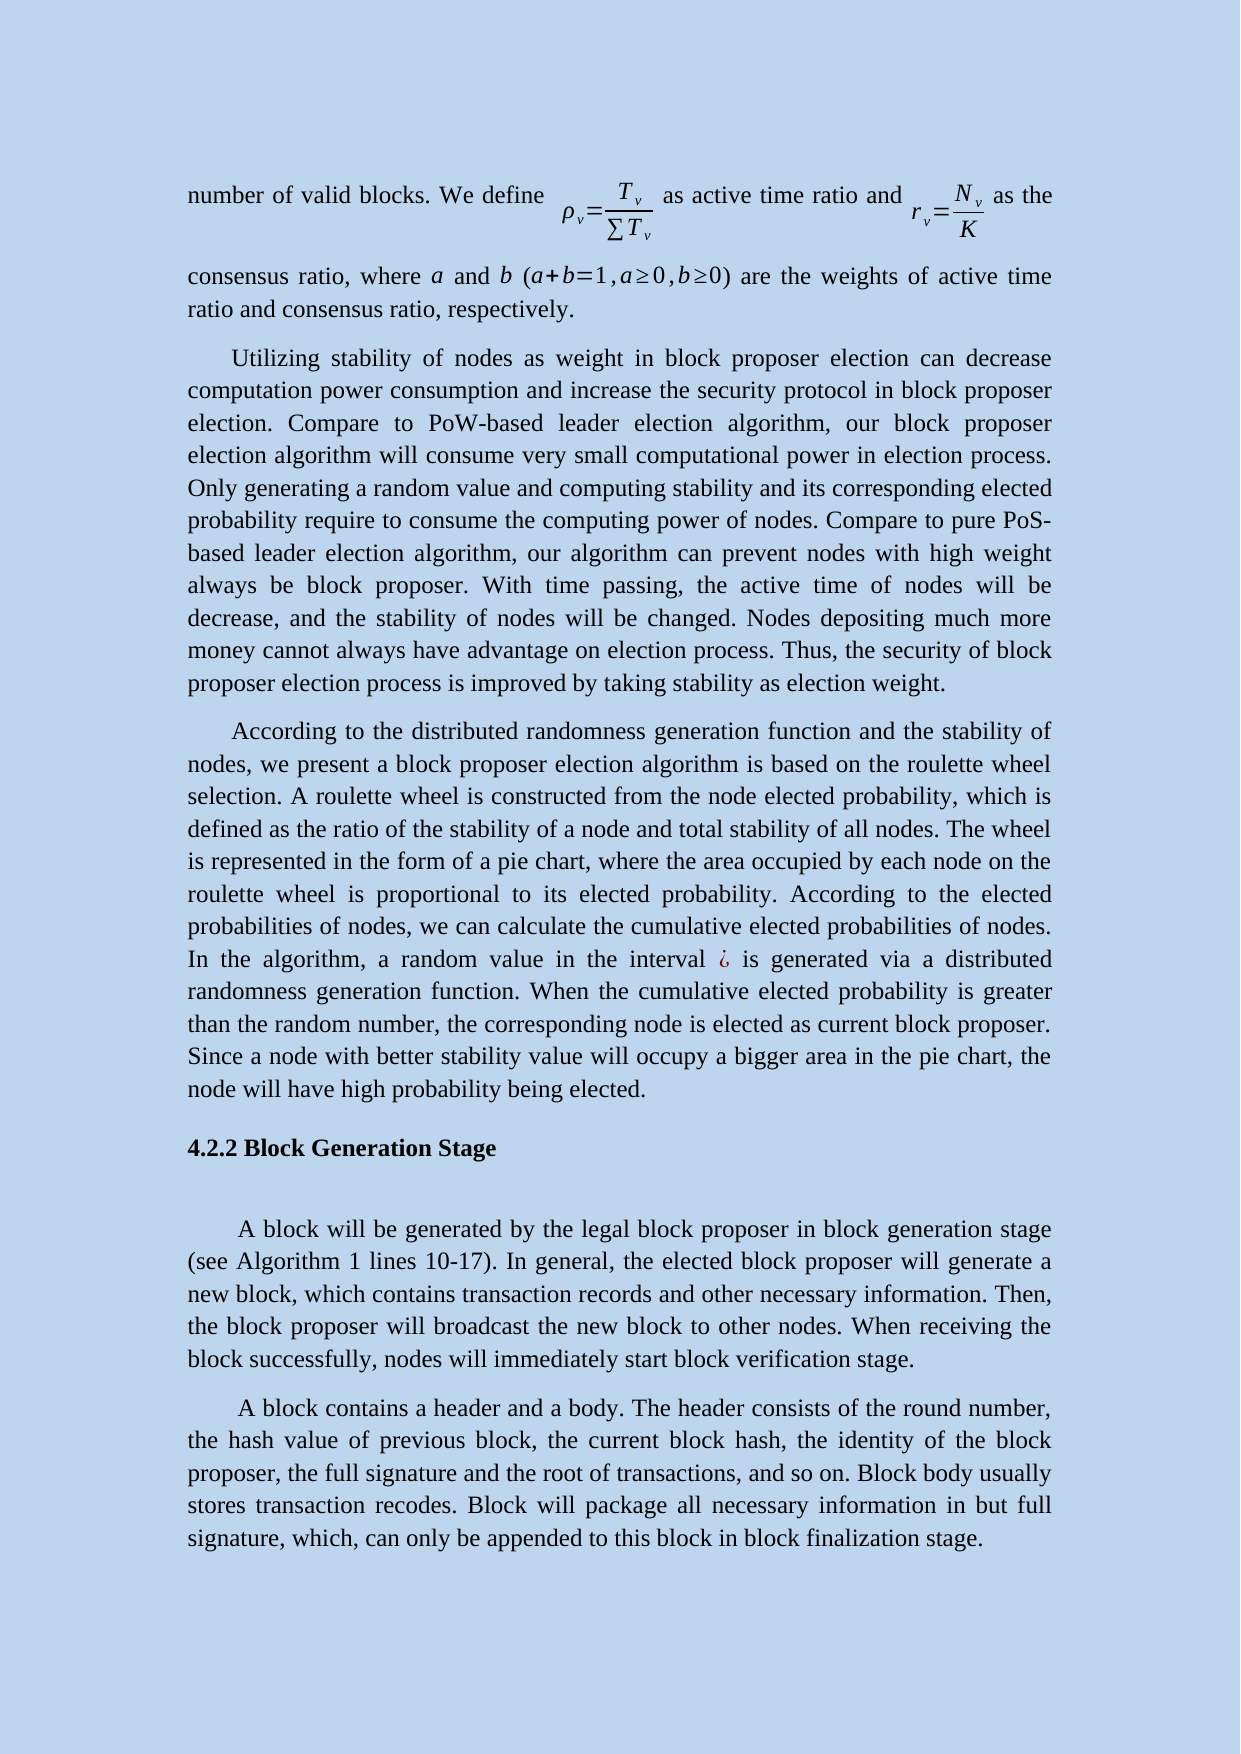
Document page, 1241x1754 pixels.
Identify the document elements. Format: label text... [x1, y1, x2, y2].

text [187, 162, 1053, 324]
text A block contains a header and a body. The header consists of the round number, the hash value of previous block, the current block hash, the identity of the block proposer, the full signature and the root of transactions, and so on. Block body usually stores transaction recodes. Block will package all necessary information in but full signature, which, can only be appended to this block in block finalization stage. [187, 1391, 1053, 1553]
text Utilizing stability of nodes as weight in block proposer election can decrease computation power consumption and increase the security protocol in block proposer election. Compare to PoW-based leader election algorithm, our block proposer election algorithm will consume very small computational power in election process. Only generating a random value and computing stability and its corresponding elected probability require to consume the computing power of nodes. Compare to pure PoS-based leader election algorithm, our algorithm can prevent nodes with high weight always be block proposer. With time passing, the active time of nodes will be decrease, and the stability of nodes will be changed. Nodes depositing much more money cannot always have advantage on election process. Thus, the security of block proposer election process is improved by taking stability as election weight. [187, 341, 1053, 698]
text According to the distributed randomness generation function and the stability of nodes, we present a block proposer election algorithm is based on the roulette wheel selection. A roulette wheel is constructed from the node elected probability, which is defined as the ratio of the stability of a node and total stability of all nodes. The wheel is represented in the form of a pie chart, where the area occupied by each node on the roulette wheel is proportional to its elected probability. According to the elected probabilities of nodes, we can calculate the cumulative elected probabilities of nodes. In the algorithm, a random value in the interval is generated via a distributed randomness generation function. When the cumulative elected probability is greater than the random number, the corresponding node is elected as current block proposer. Since a node with better stability value will occupy a bigger area in the pie chart, the node will have high probability being elected. [187, 714, 1053, 1104]
text A block will be generated by the legal block proposer in block generation stage (see Algorithm 1 lines 10-17). In general, the elected block proposer will generate a new block, which contains transaction records and other necessary information. Then, the block proposer will broadcast the new block to other nodes. When receiving the block successfully, nodes will immediately start block verification stage. [187, 1212, 1053, 1374]
subtitle 4.2.2 Block Generation Stage [187, 1132, 1053, 1164]
